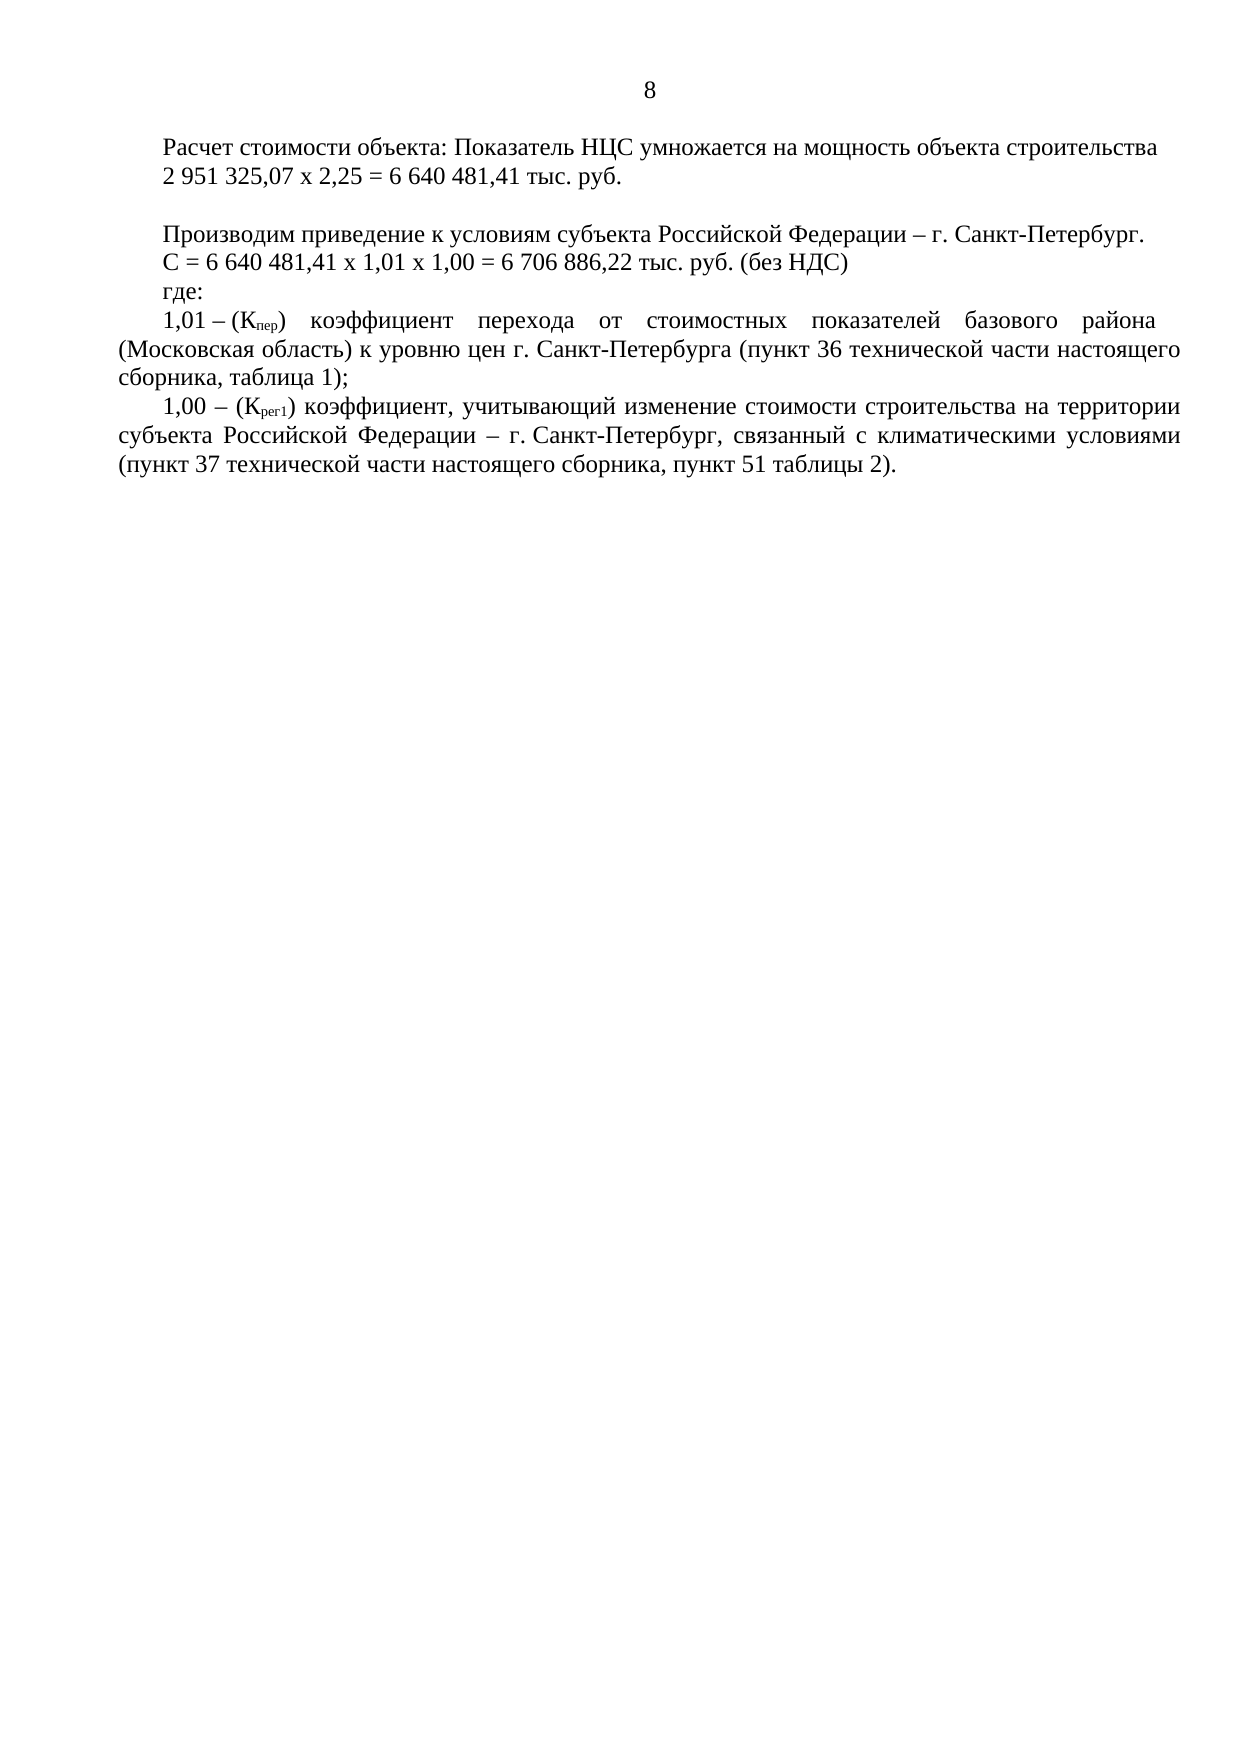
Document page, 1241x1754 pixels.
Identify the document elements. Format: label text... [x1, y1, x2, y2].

text Производим приведение к условиям субъекта Российской Федерации – г. Санкт-Петербург. [118, 219, 1181, 247]
text где: [118, 276, 1181, 305]
text 1,00 – (Крег1) коэффициент, учитывающий изменение стоимости строительства на территории субъекта Российской Федерации – г. Санкт-Петербург, связанный с климатическими условиями (пункт 37 технической части настоящего сборника, пункт 51 таблицы 2). [118, 391, 1181, 477]
text 1,01 – (Кпер) коэффициент перехода от стоимостных показателей базового района (Московская область) к уровню цен г. Санкт-Петербурга (пункт 36 технической части настоящего сборника, таблица 1); [118, 305, 1181, 391]
text Расчет стоимости объекта: Показатель НЦС умножается на мощность объекта строительства [118, 132, 1181, 161]
text 2 951 325,07 х 2,25 = 6 640 481,41 тыс. руб. [118, 161, 1181, 190]
text С = 6 640 481,41 х 1,01 х 1,00 = 6 706 886,22 тыс. руб. (без НДС) [118, 247, 1181, 276]
